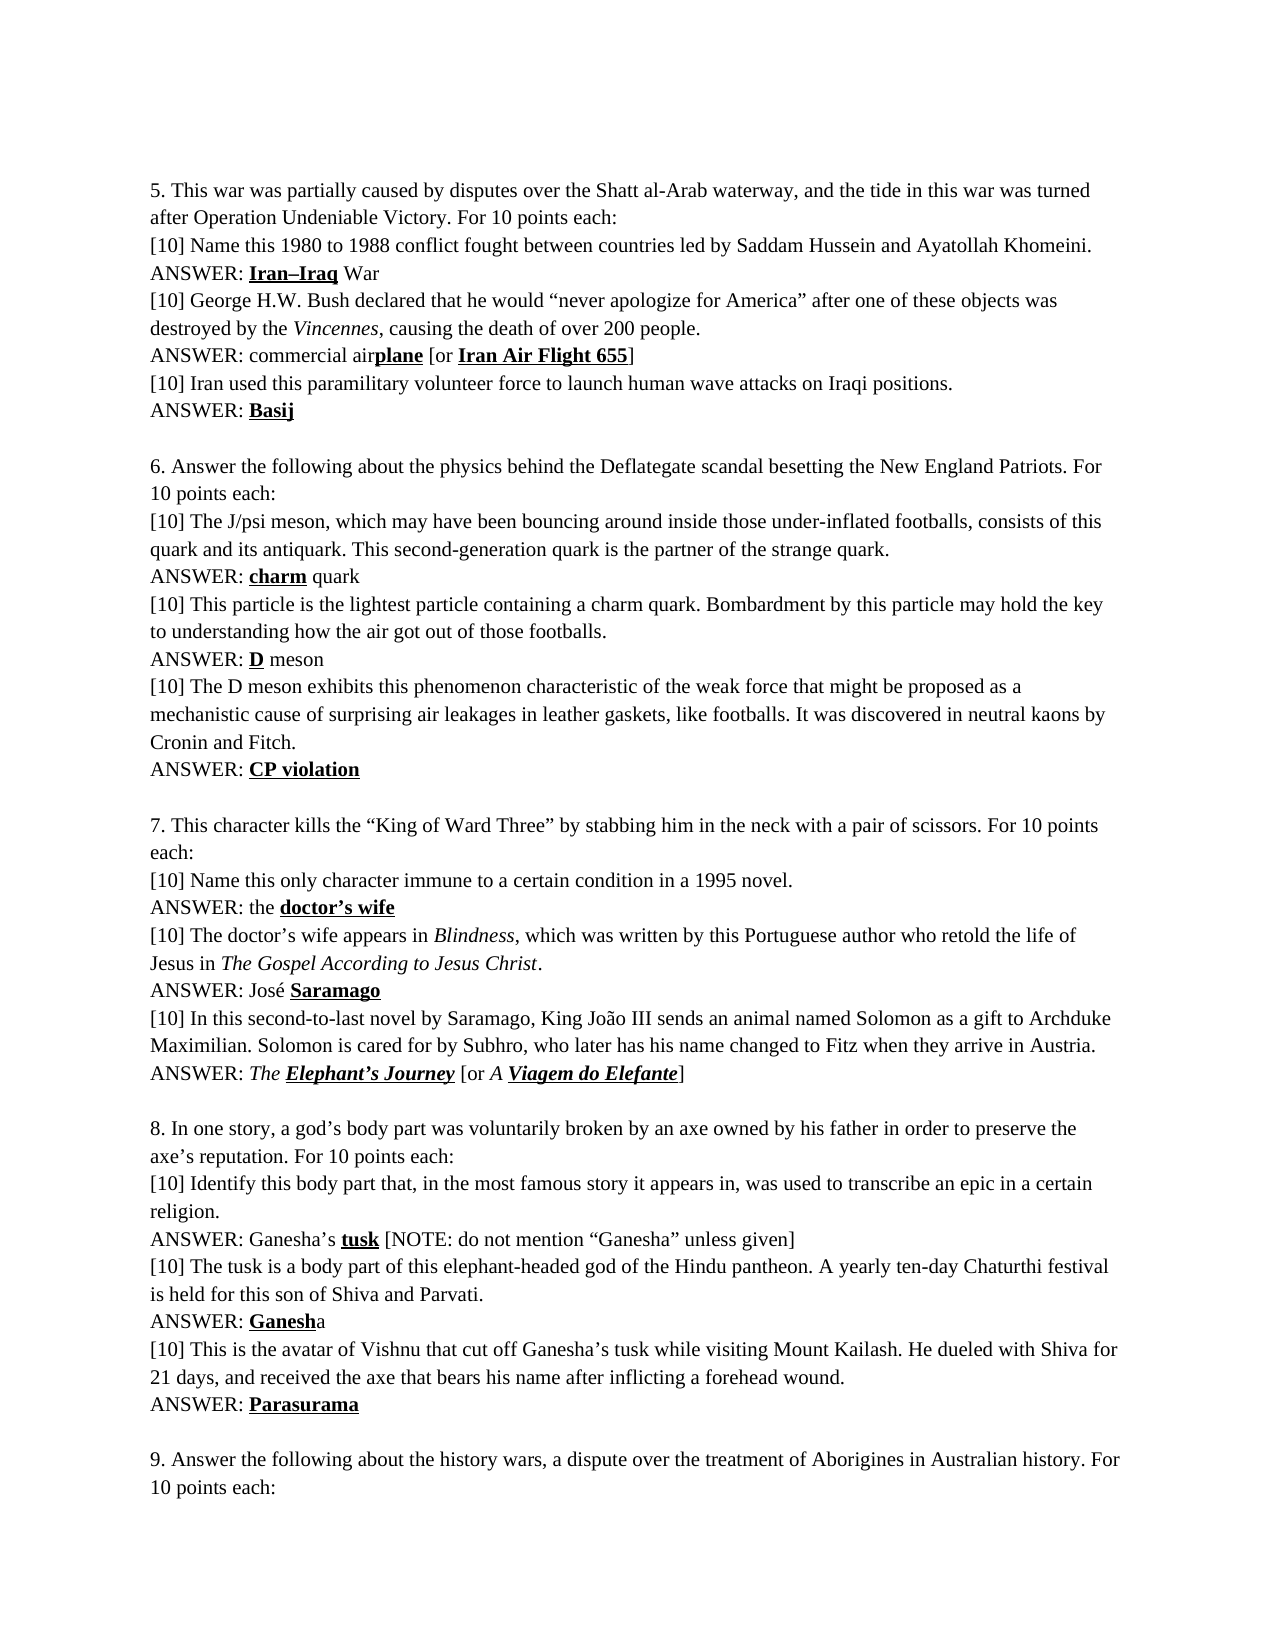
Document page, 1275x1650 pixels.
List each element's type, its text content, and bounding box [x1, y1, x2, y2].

text ANSWER: Iran–Iraq War [150, 260, 1125, 284]
text 7. This character kills the “King of Ward Three” by stabbing him in the neck with a pair of scissors. For 10 points each: [150, 812, 1125, 864]
text 9. Answer the following about the history wars, a dispute over the treatment of Aborigines in Australian history. For 10 points each: [150, 1447, 1125, 1499]
text ANSWER: Ganesha [150, 1309, 1125, 1333]
text ANSWER: José Saramago [150, 978, 1125, 1002]
text ANSWER: D meson [150, 647, 1125, 671]
text [10] Name this only character immune to a certain condition in a 1995 novel. [150, 868, 1125, 892]
text ANSWER: The Elephant’s Journey [or A Viagem do Elefante] [150, 1061, 1125, 1085]
text ANSWER: Parasurama [150, 1392, 1125, 1416]
text 6. Answer the following about the physics behind the Deflategate scandal besetting the New England Patriots. For 10 points each: [150, 454, 1125, 505]
text 5. This war was partially caused by disputes over the Shatt al-Arab waterway, and the tide in this war was turned after Operation Undeniable Victory. For 10 points each: [150, 178, 1125, 229]
text [10] The J/psi meson, which may have been bouncing around inside those under-inflated footballs, consists of this quark and its antiquark. This second-generation quark is the partner of the strange quark. [150, 509, 1125, 561]
text ANSWER: the doctor’s wife [150, 895, 1125, 919]
text ANSWER: charm quark [150, 564, 1125, 588]
text ANSWER: CP violation [150, 757, 1125, 781]
text [10] Identify this body part that, in the most famous story it appears in, was used to transcribe an epic in a certain religion. [150, 1171, 1125, 1223]
text [10] The doctor’s wife appears in Blindness, which was written by this Portuguese author who retold the life of Jesus in The Gospel According to Jesus Christ. [150, 923, 1125, 974]
text [10] This particle is the lightest particle containing a charm quark. Bombardment by this particle may hold the key to understanding how the air got out of those footballs. [150, 592, 1125, 643]
text [10] The tusk is a body part of this elephant-headed god of the Hindu pantheon. A yearly ten-day Chaturthi festival is held for this son of Shiva and Parvati. [150, 1254, 1125, 1306]
text ANSWER: commercial airplane [or Iran Air Flight 655] [150, 343, 1125, 367]
text [10] This is the avatar of Vishnu that cut off Ganesha’s tusk while visiting Mount Kailash. He dueled with Shiva for 21 days, and received the axe that bears his name after inflicting a forehead wound. [150, 1337, 1125, 1389]
text ANSWER: Ganesha’s tusk [NOTE: do not mention “Ganesha” unless given] [150, 1227, 1125, 1251]
text [10] Name this 1980 to 1988 conflict fought between countries led by Saddam Hussein and Ayatollah Khomeini. [150, 233, 1125, 257]
text ANSWER: Basij [150, 398, 1125, 422]
text [10] George H.W. Bush declared that he would “never apologize for America” after one of these objects was destroyed by the Vincennes, causing the death of over 200 people. [150, 288, 1125, 340]
text [10] Iran used this paramilitary volunteer force to launch human wave attacks on Iraqi positions. [150, 371, 1125, 395]
text 8. In one story, a god’s body part was voluntarily broken by an axe owned by his father in order to preserve the axe’s reputation. For 10 points each: [150, 1116, 1125, 1168]
text [10] The D meson exhibits this phenomenon characteristic of the weak force that might be proposed as a mechanistic cause of surprising air leakages in leather gaskets, like footballs. It was discovered in neutral kaons by Cronin and Fitch. [150, 674, 1125, 754]
text [10] In this second-to-last novel by Saramago, King João III sends an animal named Solomon as a gift to Archduke Maximilian. Solomon is cared for by Subhro, who later has his name changed to Fitz when they arrive in Austria. [150, 1006, 1125, 1057]
